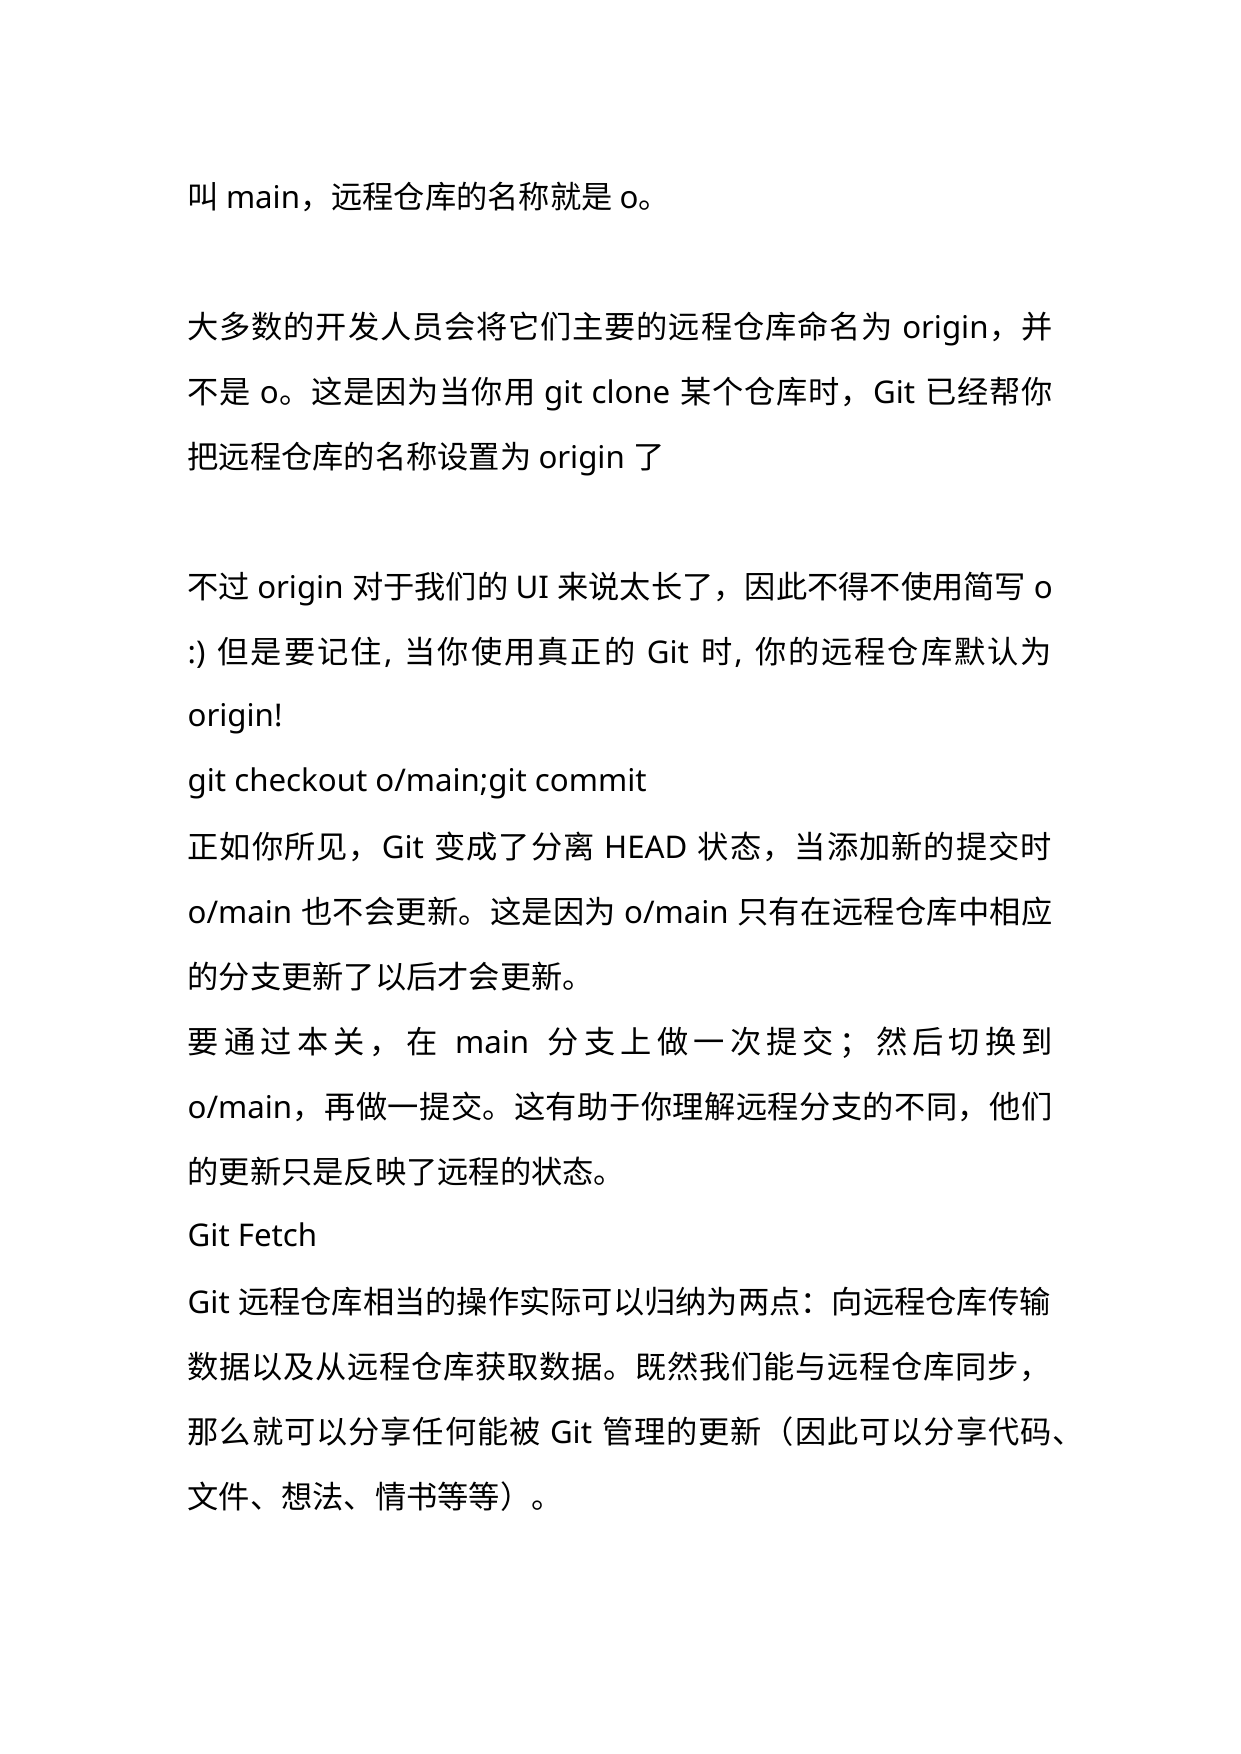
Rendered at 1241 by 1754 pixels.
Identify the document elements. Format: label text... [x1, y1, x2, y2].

text 正如你所见，Git 变成了分离 HEAD 状态，当添加新的提交时 o/main 也不会更新。这是因为 o/main 只有在远程仓库中相应的分支更新了以后才会更新。 [187, 812, 1053, 1007]
text git checkout o/main;git commit [187, 747, 1053, 812]
text 要通过本关，在 main 分支上做一次提交；然后切换到 o/main，再做一提交。这有助于你理解远程分支的不同，他们的更新只是反映了远程的状态。 [187, 1007, 1053, 1202]
text Git Fetch [187, 1202, 1053, 1267]
text 不过 origin 对于我们的 UI 来说太长了，因此不得不使用简写 o :) 但是要记住, 当你使用真正的 Git 时, 你的远程仓库默认为 origin! [187, 552, 1053, 747]
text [187, 162, 1053, 227]
text Git 远程仓库相当的操作实际可以归纳为两点：向远程仓库传输数据以及从远程仓库获取数据。既然我们能与远程仓库同步，那么就可以分享任何能被 Git 管理的更新（因此可以分享代码、文件、想法、情书等等）。 [187, 1267, 1053, 1527]
text 大多数的开发人员会将它们主要的远程仓库命名为 origin，并不是 o。这是因为当你用 git clone 某个仓库时，Git 已经帮你把远程仓库的名称设置为 origin 了 [187, 292, 1053, 487]
